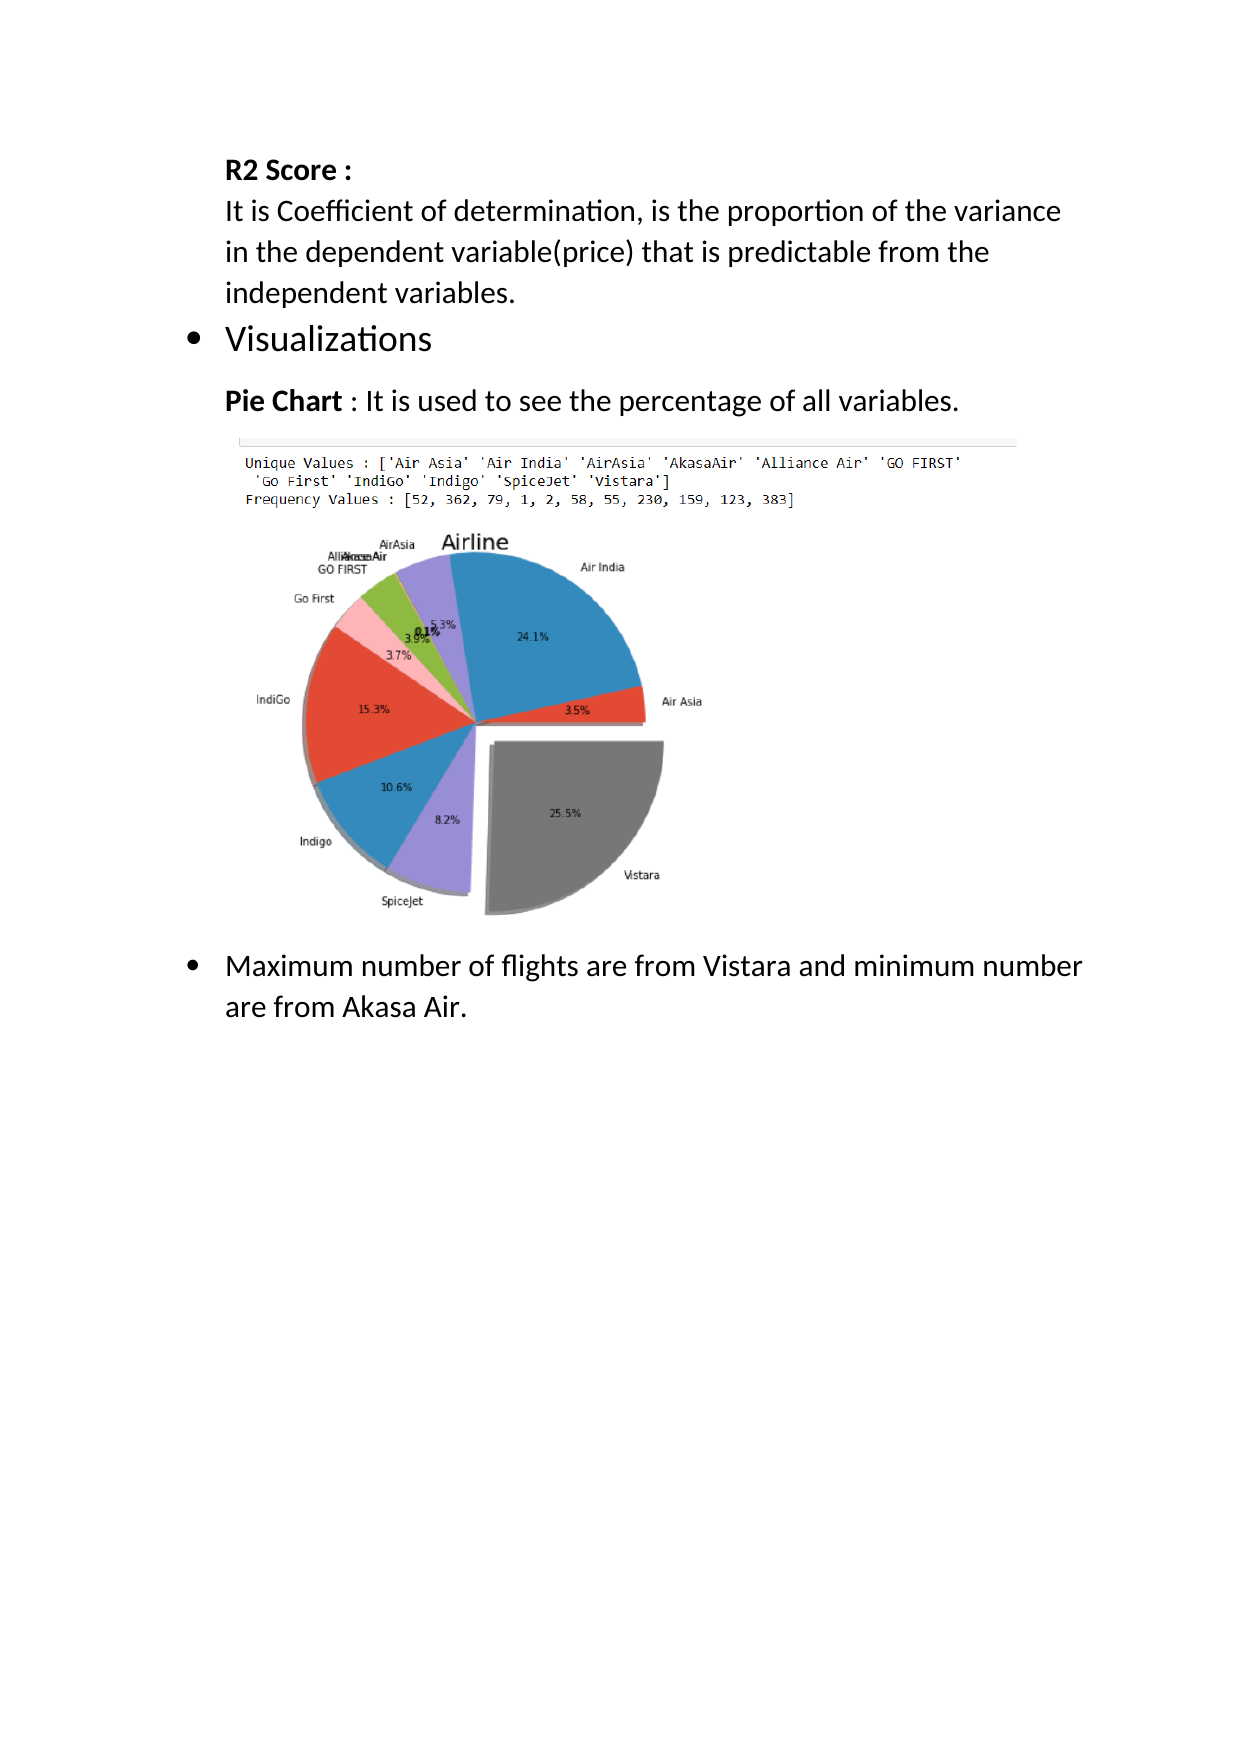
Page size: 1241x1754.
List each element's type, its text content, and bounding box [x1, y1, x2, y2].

list Maximum number of flights are from Vistara and minimum number are from Akasa Air. [187, 946, 1090, 1025]
list Visualizations [187, 314, 1090, 360]
list R2 Score : [225, 150, 1090, 188]
text Pie Chart : It is used to see the percentage of all variables. [150, 381, 1090, 419]
list It is Coefficient of determination, is the proportion of the variance in the dependent variable(price) that is predictable from the independent variables. [225, 191, 1090, 312]
picture [225, 438, 1017, 928]
